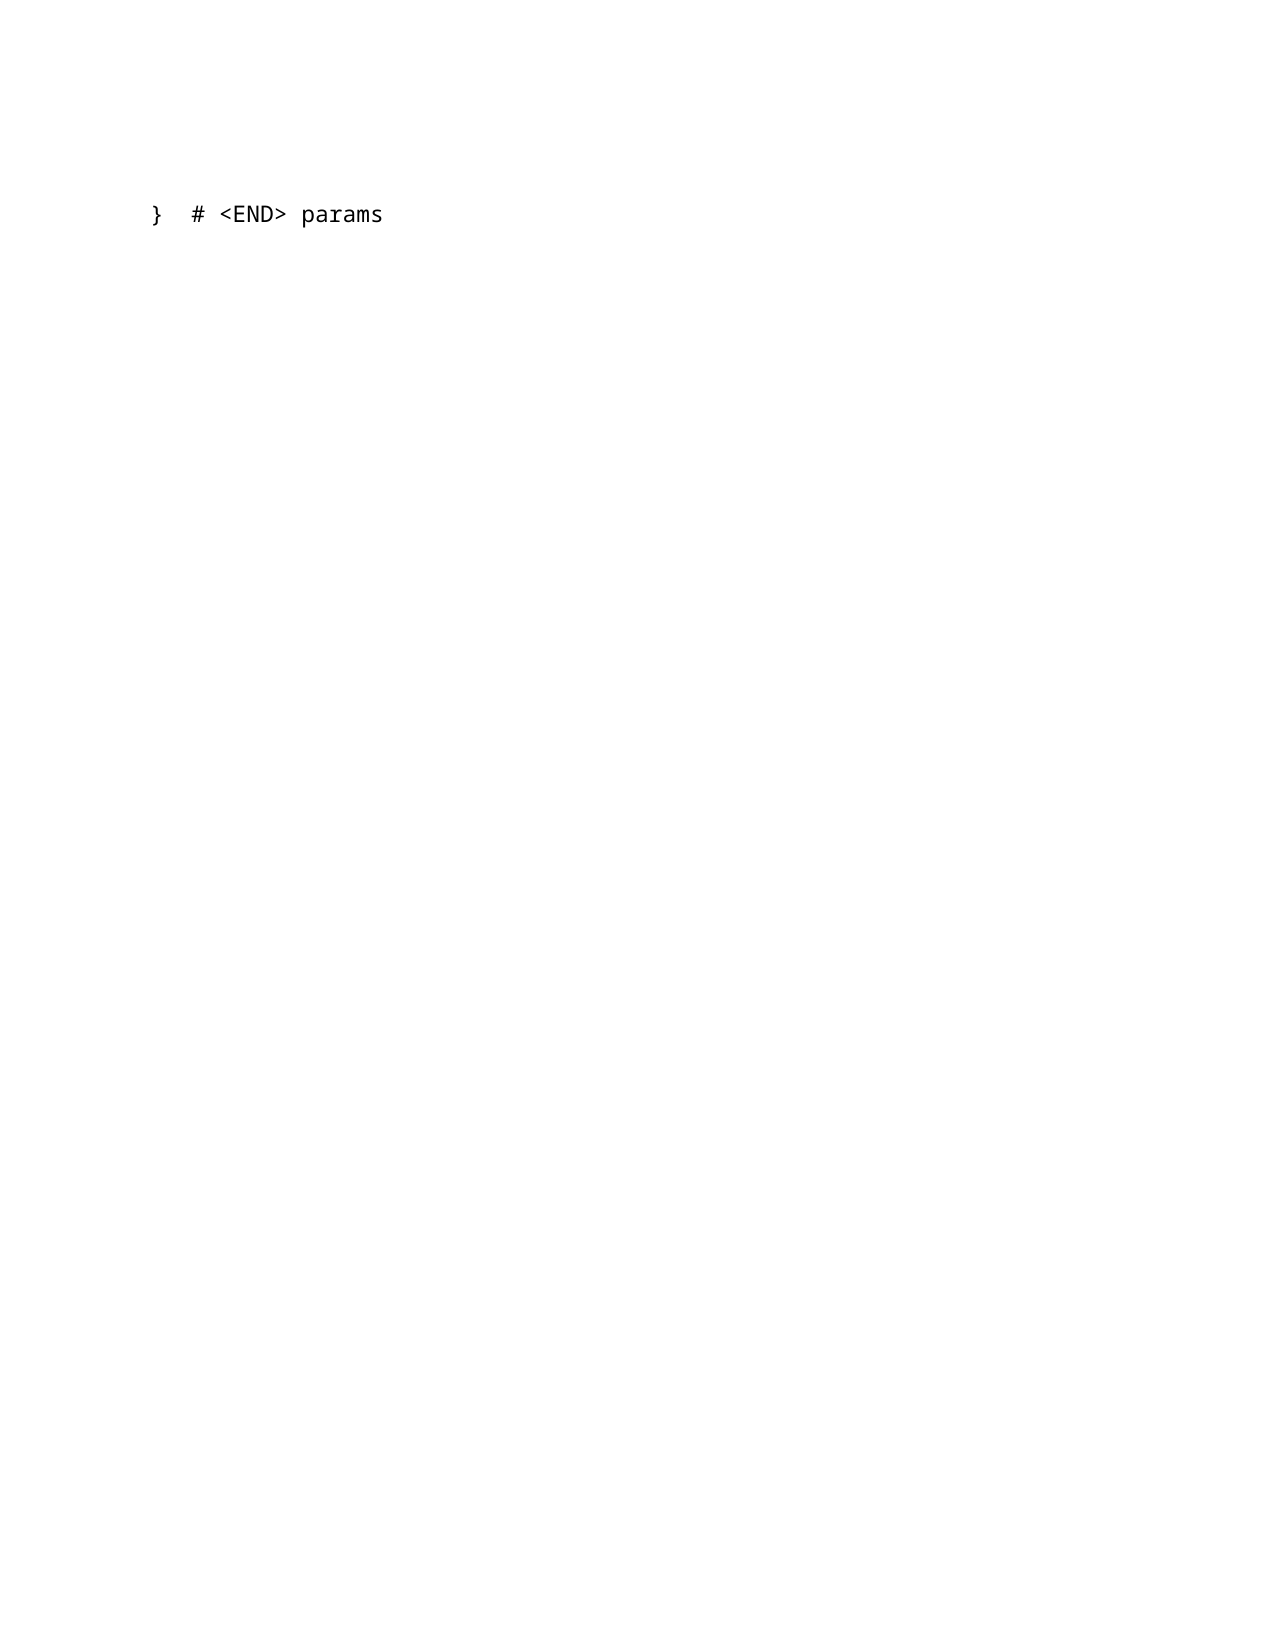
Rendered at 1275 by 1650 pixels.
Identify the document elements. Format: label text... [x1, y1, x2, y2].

text } # <END> params [150, 198, 1125, 229]
